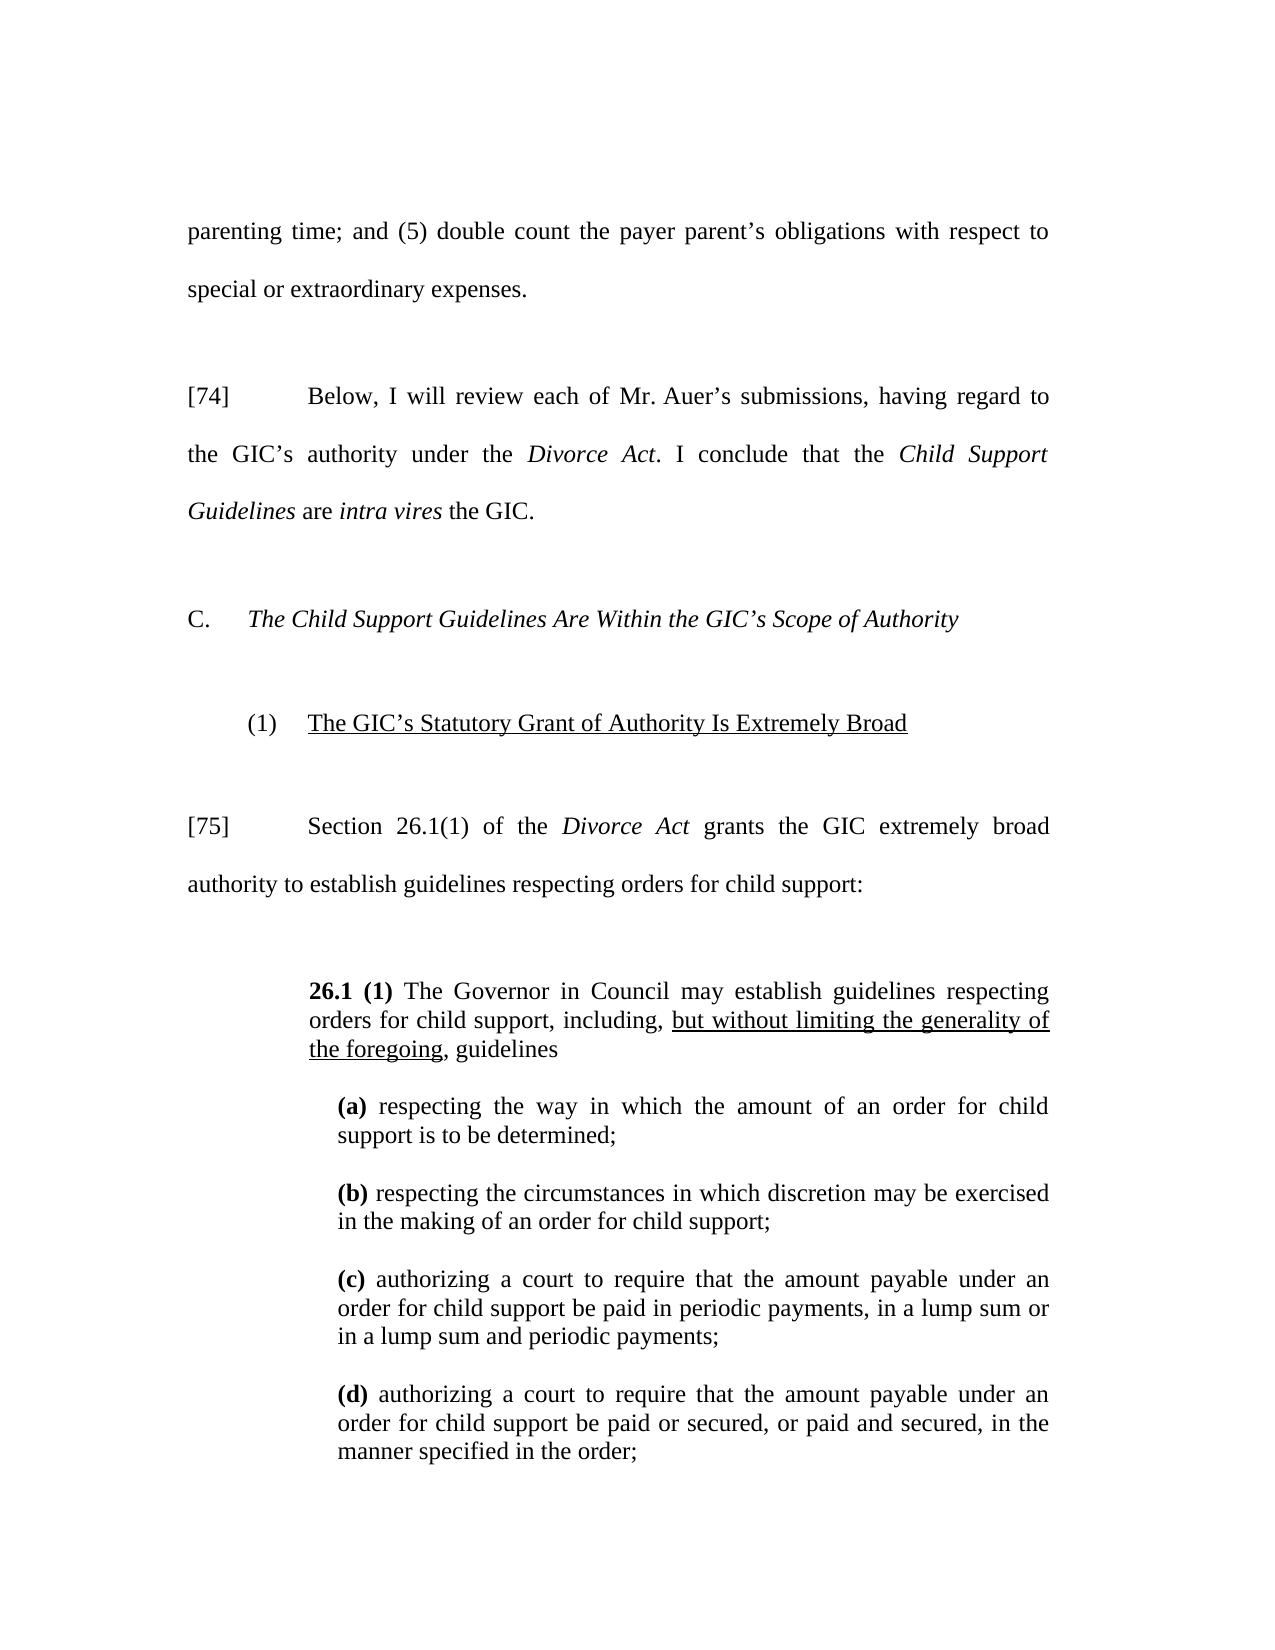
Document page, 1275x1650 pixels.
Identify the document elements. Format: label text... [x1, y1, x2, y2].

text (d) authorizing a court to require that the amount payable under an order for child support be paid or secured, or paid and secured, in the manner specified in the order; [337, 1379, 1050, 1465]
title The Child Support Guidelines Are Within the GIC’s Scope of Authority [187, 604, 1050, 633]
title The GIC’s Statutory Grant of Authority Is Extremely Broad [247, 708, 1050, 736]
text (b) respecting the circumstances in which discretion may be exercised in the making of an order for child support; [337, 1178, 1050, 1235]
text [187, 216, 1050, 303]
text Below, I will review each of Mr. Auer’s submissions, having regard to the GIC’s authority under the Divorce Act. I conclude that the Child Support Guidelines are intra vires the GIC. [187, 381, 1050, 525]
text (a) respecting the way in which the amount of an order for child support is to be determined; [337, 1091, 1050, 1149]
text (c) authorizing a court to require that the amount payable under an order for child support be paid in periodic payments, in a lump sum or in a lump sum and periodic payments; [337, 1264, 1050, 1350]
text 26.1 (1) The Governor in Council may establish guidelines respecting orders for child support, including, but without limiting the generality of the foregoing, guidelines [309, 976, 1050, 1063]
text Section 26.1(1) of the Divorce Act grants the GIC extremely broad authority to establish guidelines respecting orders for child support: [187, 811, 1050, 898]
